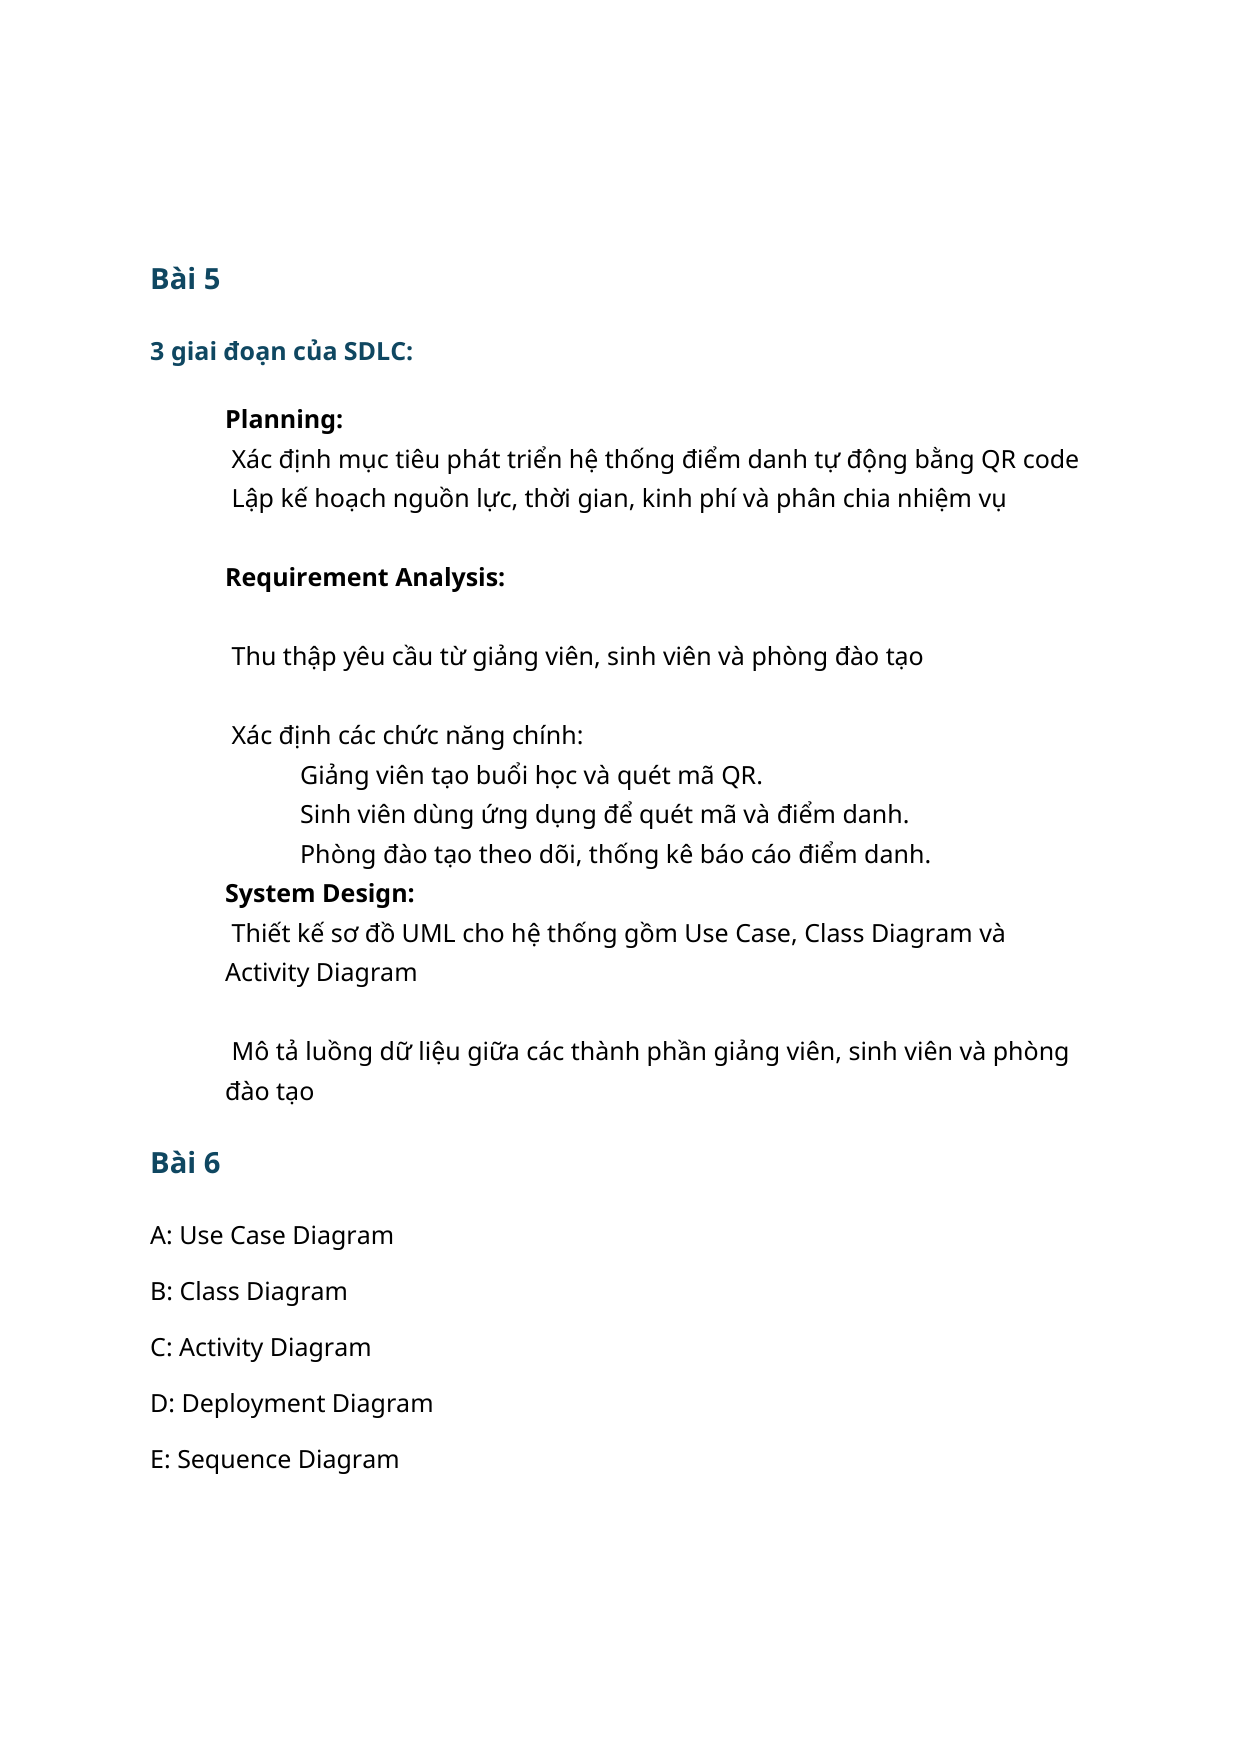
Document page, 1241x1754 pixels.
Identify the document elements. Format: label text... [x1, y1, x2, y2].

text C: Activity Diagram [150, 1329, 1090, 1364]
text E: Sequence Diagram [150, 1442, 1090, 1476]
list Sinh viên dùng ứng dụng để quét mã và điểm danh. [300, 797, 1090, 831]
subtitle Bài 5 [150, 258, 1090, 298]
list Mô tả luồng dữ liệu giữa các thành phần giảng viên, sinh viên và phòng đào tạo [225, 994, 1090, 1107]
text A: Use Case Diagram [150, 1217, 1090, 1251]
subtitle 3 giai đoạn của SDLC: [150, 333, 1090, 367]
text B: Class Diagram [150, 1273, 1090, 1307]
text D: Deployment Diagram [150, 1386, 1090, 1420]
list Phòng đào tạo theo dõi, thống kê báo cáo điểm danh. [300, 836, 1090, 871]
list Thu thập yêu cầu từ giảng viên, sinh viên và phòng đào tạo [225, 599, 1090, 673]
list Giảng viên tạo buổi học và quét mã QR. [300, 757, 1090, 792]
list System Design: Thiết kế sơ đồ UML cho hệ thống gồm Use Case, Class Diagram và Activity Diagram [225, 876, 1090, 989]
list Planning: Xác định mục tiêu phát triển hệ thống điểm danh tự động bằng QR code Lập kế hoạch nguồn lực, thời gian, kinh phí và phân chia nhiệm vụ [225, 402, 1090, 515]
list Requirement Analysis: [225, 560, 1090, 594]
subtitle Bài 6 [150, 1142, 1090, 1182]
list Xác định các chức năng chính: [225, 678, 1090, 752]
